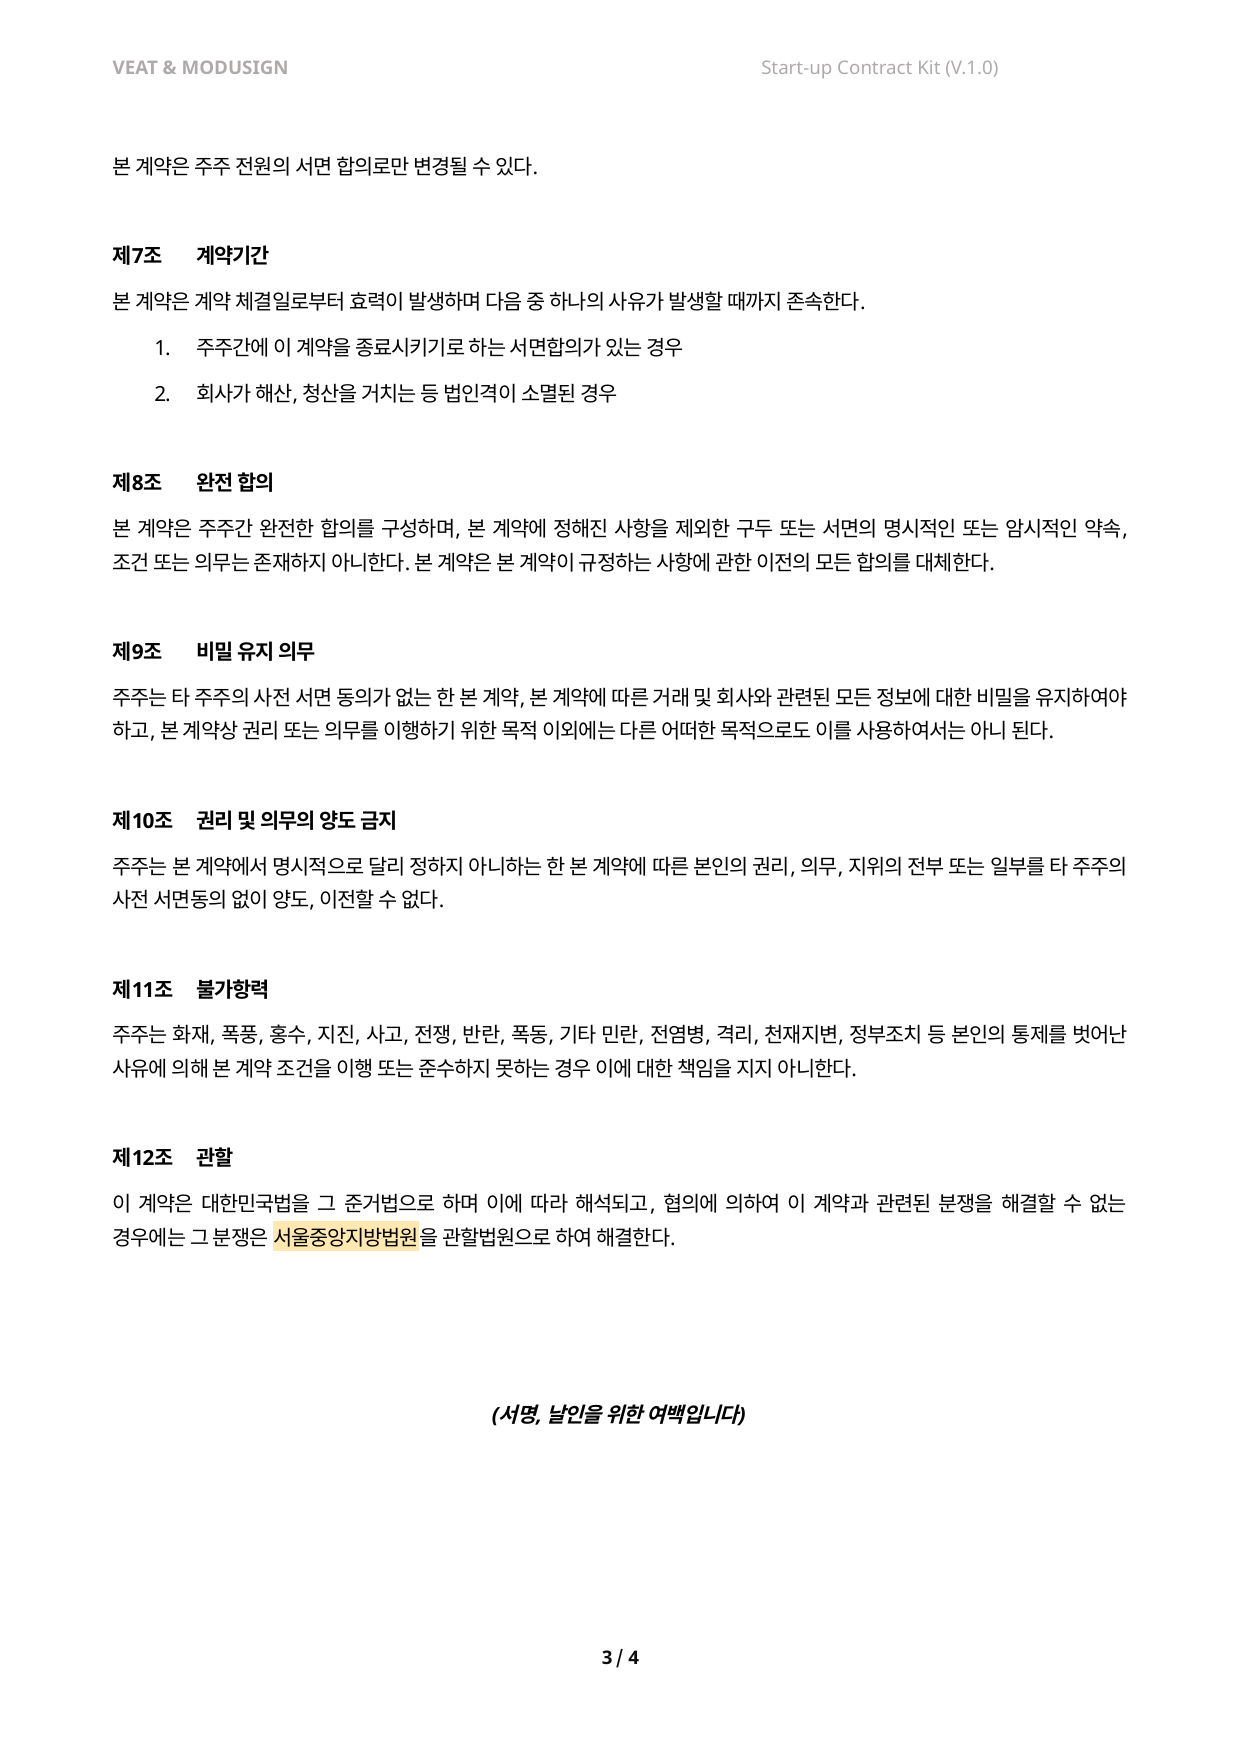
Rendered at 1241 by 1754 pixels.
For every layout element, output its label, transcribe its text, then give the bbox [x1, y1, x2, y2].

text 본 계약은 주주간 완전한 합의를 구성하며, 본 계약에 정해진 사항을 제외한 구두 또는 서면의 명시적인 또는 암시적인 약속, 조건 또는 의무는 존재하지 아니한다. 본 계약은 본 계약이 규정하는 사항에 관한 이전의 모든 합의를 대체한다. [112, 512, 1128, 576]
list 완전 합의 [112, 467, 1128, 497]
text 이 계약은 대한민국법을 그 준거법으로 하며 이에 따라 해석되고, 협의에 의하여 이 계약과 관련된 분쟁을 해결할 수 없는 경우에는 그 분쟁은 서울중앙지방법원을 관할법원으로 하여 해결한다. [112, 1187, 1128, 1251]
text 주주는 화재, 폭풍, 홍수, 지진, 사고, 전쟁, 반란, 폭동, 기타 민란, 전염병, 격리, 천재지변, 정부조치 등 본인의 통제를 벗어난 사유에 의해 본 계약 조건을 이행 또는 준수하지 못하는 경우 이에 대한 책임을 지지 아니한다. [112, 1019, 1128, 1082]
list 관할 [112, 1142, 1128, 1172]
text 본 계약은 주주 전원의 서면 합의로만 변경될 수 있다. [112, 150, 1128, 180]
text (서명, 날인을 위한 여백입니다) [112, 1398, 1128, 1428]
list 불가항력 [112, 973, 1128, 1003]
list 계약기간 [112, 239, 1128, 270]
text 주주는 본 계약에서 명시적으로 달리 정하지 아니하는 한 본 계약에 따른 본인의 권리, 의무, 지위의 전부 또는 일부를 타 주주의 사전 서면동의 없이 양도, 이전할 수 없다. [112, 850, 1128, 914]
list 회사가 해산, 청산을 거치는 등 법인격이 소멸된 경우 [154, 377, 1128, 407]
list 주주간에 이 계약을 종료시키기로 하는 서면합의가 있는 경우 [154, 331, 1128, 362]
list 권리 및 의무의 양도 금지 [112, 804, 1128, 834]
text 본 계약은 계약 체결일로부터 효력이 발생하며 다음 중 하나의 사유가 발생할 때까지 존속한다. [112, 285, 1128, 316]
text 주주는 타 주주의 사전 서면 동의가 없는 한 본 계약, 본 계약에 따른 거래 및 회사와 관련된 모든 정보에 대한 비밀을 유지하여야 하고, 본 계약상 권리 또는 의무를 이행하기 위한 목적 이외에는 다른 어떠한 목적으로도 이를 사용하여서는 아니 된다. [112, 681, 1128, 745]
list 비밀 유지 의무 [112, 635, 1128, 666]
